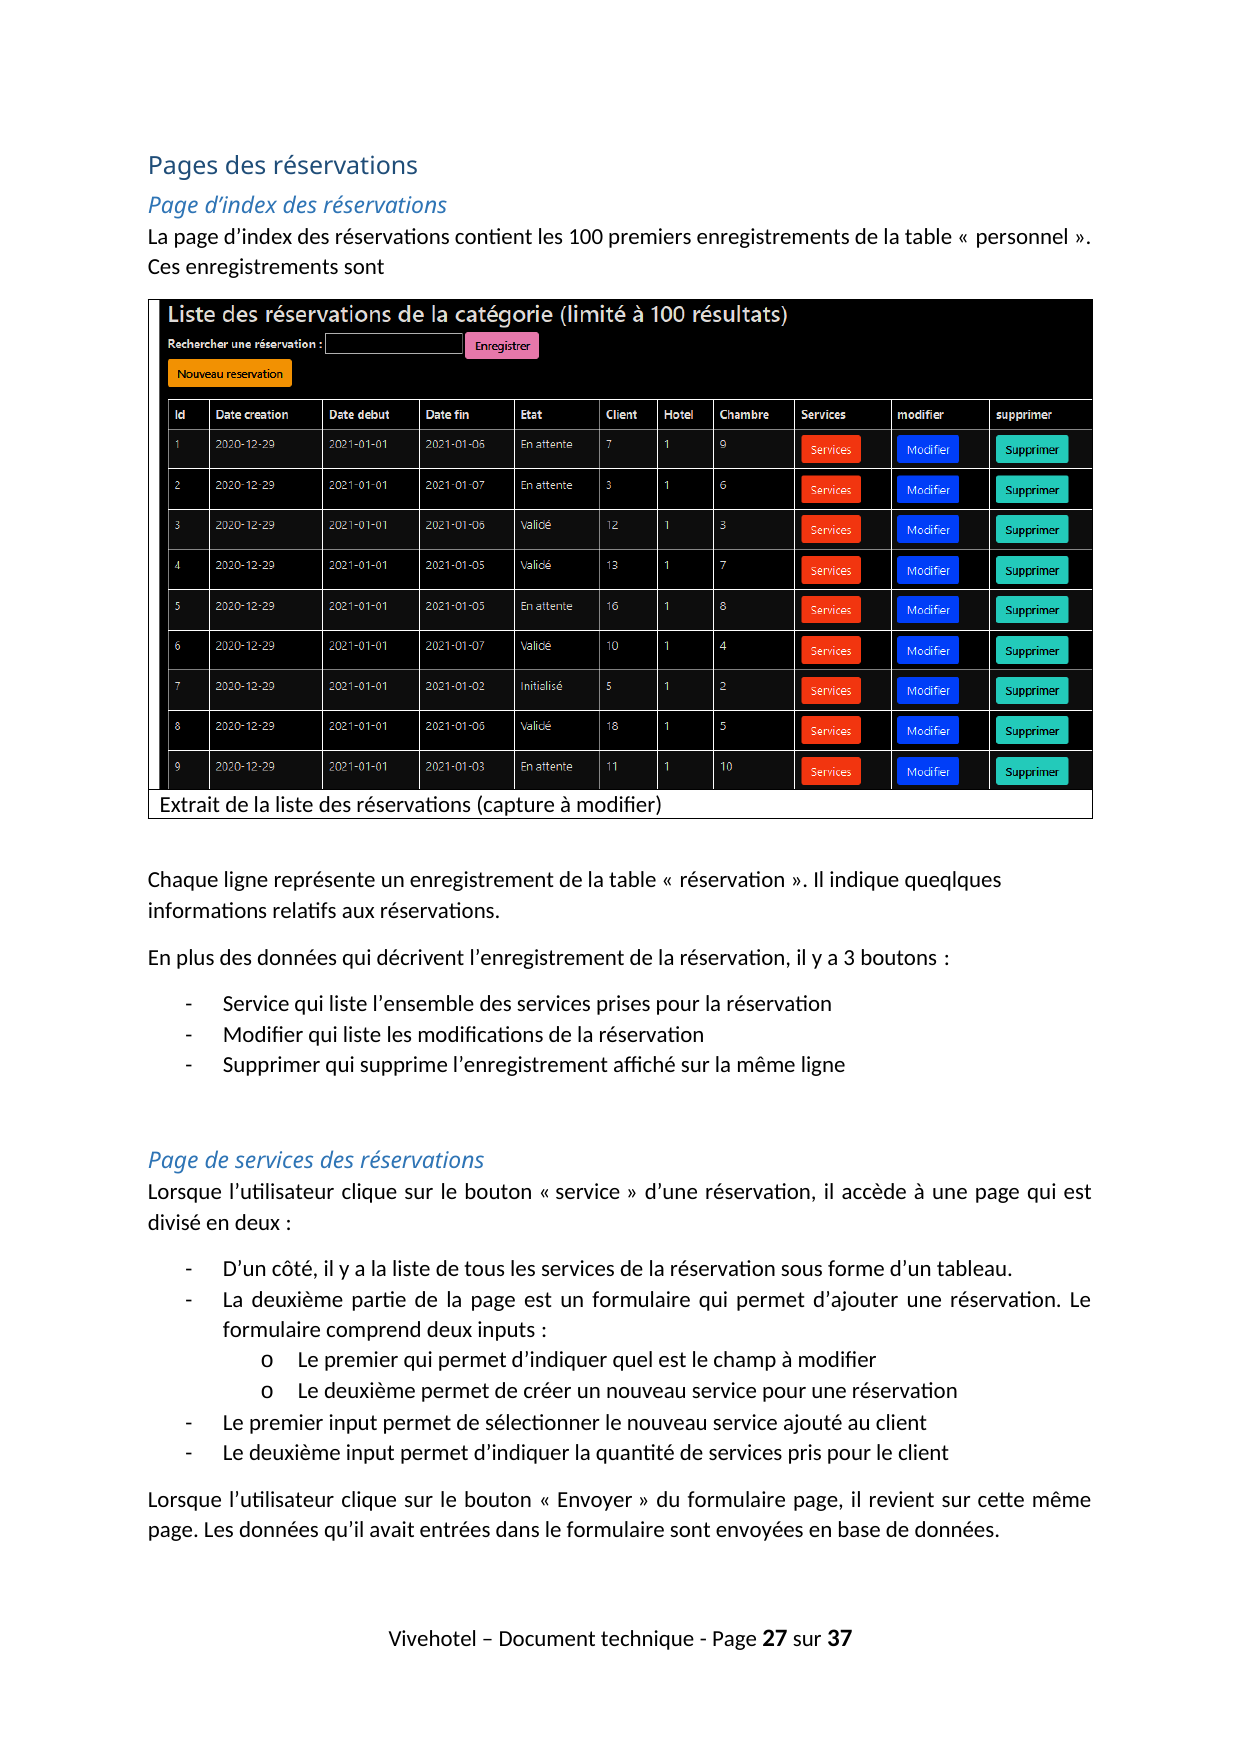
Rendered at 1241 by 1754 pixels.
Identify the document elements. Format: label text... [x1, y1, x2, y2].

table_cell Extrait de la liste des réservations (capture à modifier) [149, 790, 1092, 818]
text Lorsque l’utilisateur clique sur le bouton « service » d’une réservation, il accède à une page qui est divisé en deux : [148, 1177, 1093, 1236]
list Le deuxième permet de créer un nouveau service pour une réservation [260, 1377, 1093, 1406]
list Modifier qui liste les modifications de la réservation [185, 1020, 1093, 1048]
table_header [149, 300, 159, 789]
list La deuxième partie de la page est un formulaire qui permet d’ajouter une réservation. Le formulaire comprend deux inputs : [185, 1285, 1093, 1343]
list Le premier input permet de sélectionner le nouveau service ajouté au client [185, 1408, 1093, 1436]
text Chaque ligne représente un enregistrement de la table « réservation ». Il indique queqlques informations relatifs aux réservations. [148, 866, 1093, 924]
list Le deuxième input permet d’indiquer la quantité de services pris pour le client [185, 1438, 1093, 1466]
list Supprimer qui supprime l’enregistrement affiché sur la même ligne [185, 1050, 1093, 1078]
text La page d’index des réservations contient les 100 premiers enregistrements de la table « personnel ». Ces enregistrements sont [148, 222, 1093, 281]
list Le premier qui permet d’indiquer quel est le champ à modifier [260, 1345, 1093, 1374]
text En plus des données qui décrivent l’enregistrement de la réservation, il y a 3 boutons : [148, 943, 1093, 971]
list Service qui liste l’ensemble des services prises pour la réservation [185, 989, 1093, 1018]
text Lorsque l’utilisateur clique sur le bouton « Envoyer » du formulaire page, il revient sur cette même page. Les données qu’il avait entrées dans le formulaire sont envoyées en base de données. [148, 1485, 1093, 1543]
picture [159, 300, 1093, 789]
subtitle Page de services des réservations [148, 1144, 1093, 1175]
subtitle Page d’index des réservations [148, 188, 1093, 220]
subtitle Pages des réservations [148, 148, 1093, 182]
list D’un côté, il y a la liste de tous les services de la réservation sous forme d’un tableau. [185, 1254, 1093, 1283]
